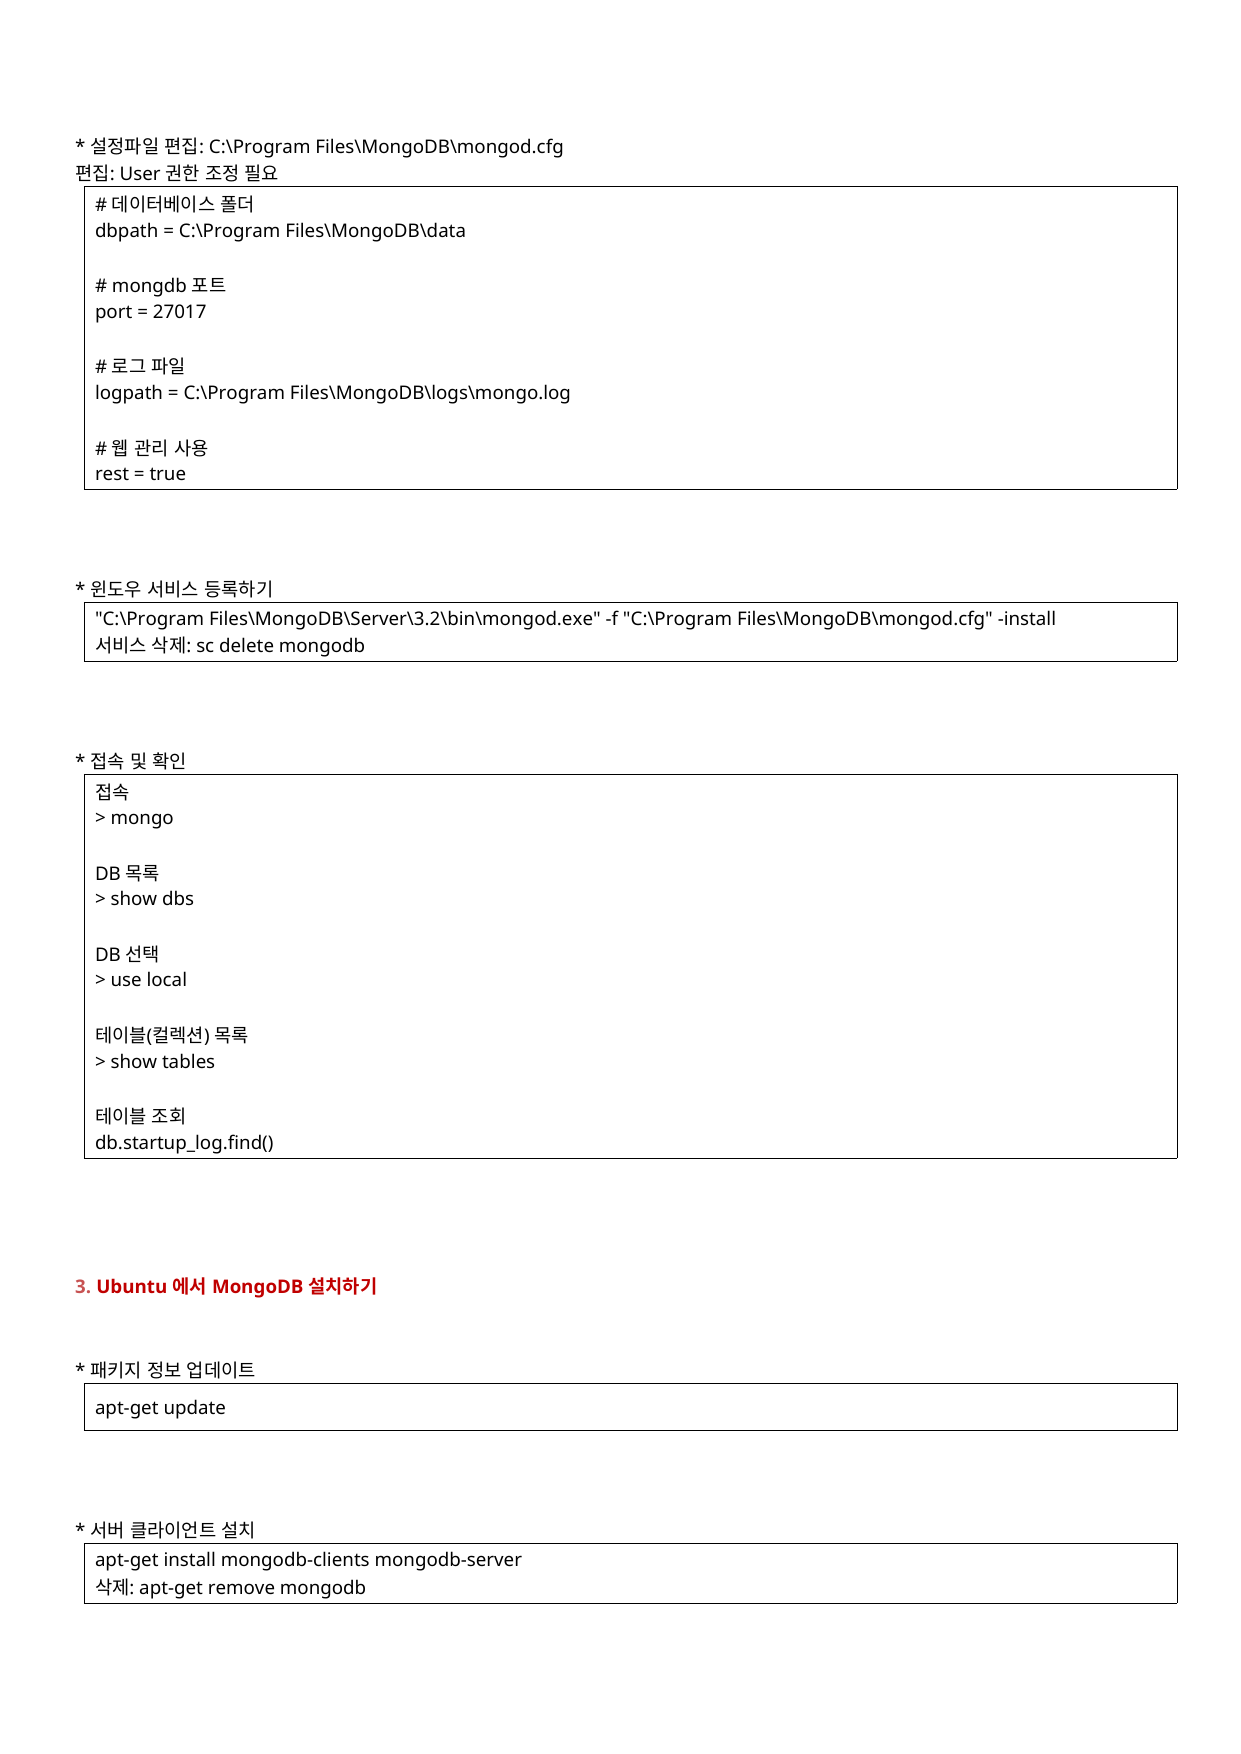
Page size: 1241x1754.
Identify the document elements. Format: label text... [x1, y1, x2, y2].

table_header "C:\Program Files\MongoDB\Server\3.2\bin\mongod.exe" -f "C:\Program Files\MongoDB\mongod.cfg" -install 서비스 삭제: sc delete mongodb [85, 603, 1177, 661]
text * 서버 클라이언트 설치 [75, 1516, 1165, 1543]
table_header apt-get install mongodb-clients mongodb-server 삭제: apt-get remove mongodb [85, 1544, 1177, 1602]
text 편집: User 권한 조정 필요 [75, 159, 1165, 186]
text * 설정파일 편집: C:\Program Files\MongoDB\mongod.cfg [75, 132, 1165, 159]
text * 윈도우 서비스 등록하기 [75, 574, 1165, 602]
table_header # 데이터베이스 폴더 dbpath = C:\Program Files\MongoDB\data # mongdb 포트 port = 27017 # 로그 파일 logpath = C:\Program Files\MongoDB\logs\mongo.log # 웹 관리 사용 rest = true [85, 187, 1177, 489]
text * 접속 및 확인 [75, 747, 1165, 774]
table_header apt-get update [85, 1384, 1177, 1430]
table_header 접속 > mongo DB 목록 > show dbs DB 선택 > use local 테이블(컬렉션) 목록 > show tables 테이블 조회 db.startup_log.find() [85, 775, 1177, 1157]
text * 패키지 정보 업데이트 [75, 1356, 1165, 1383]
text 3. Ubuntu 에서 MongoDB 설치하기 [75, 1272, 1165, 1299]
